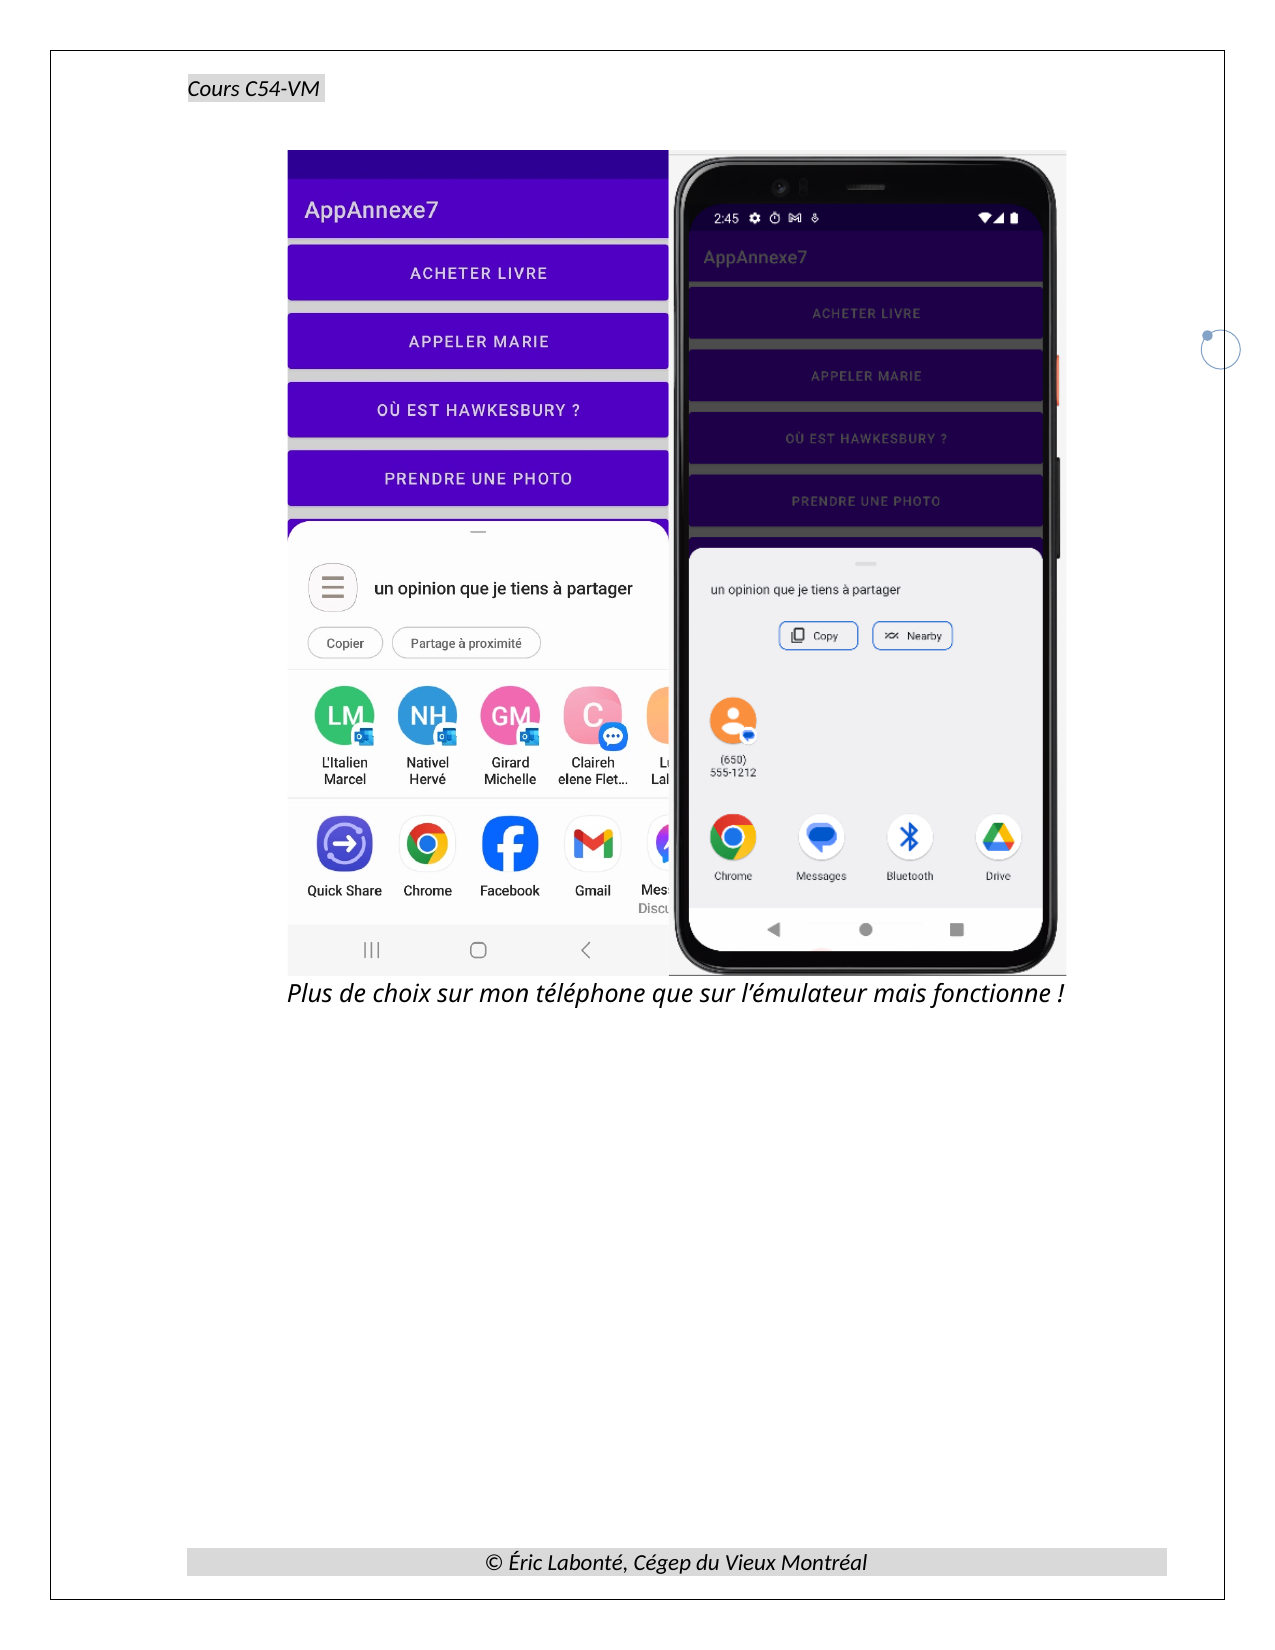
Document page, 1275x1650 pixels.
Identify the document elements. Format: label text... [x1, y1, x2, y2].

text Plus de choix sur mon téléphone que sur l’émulateur mais fonctionne ! [187, 976, 1167, 1010]
picture [287, 150, 1067, 976]
